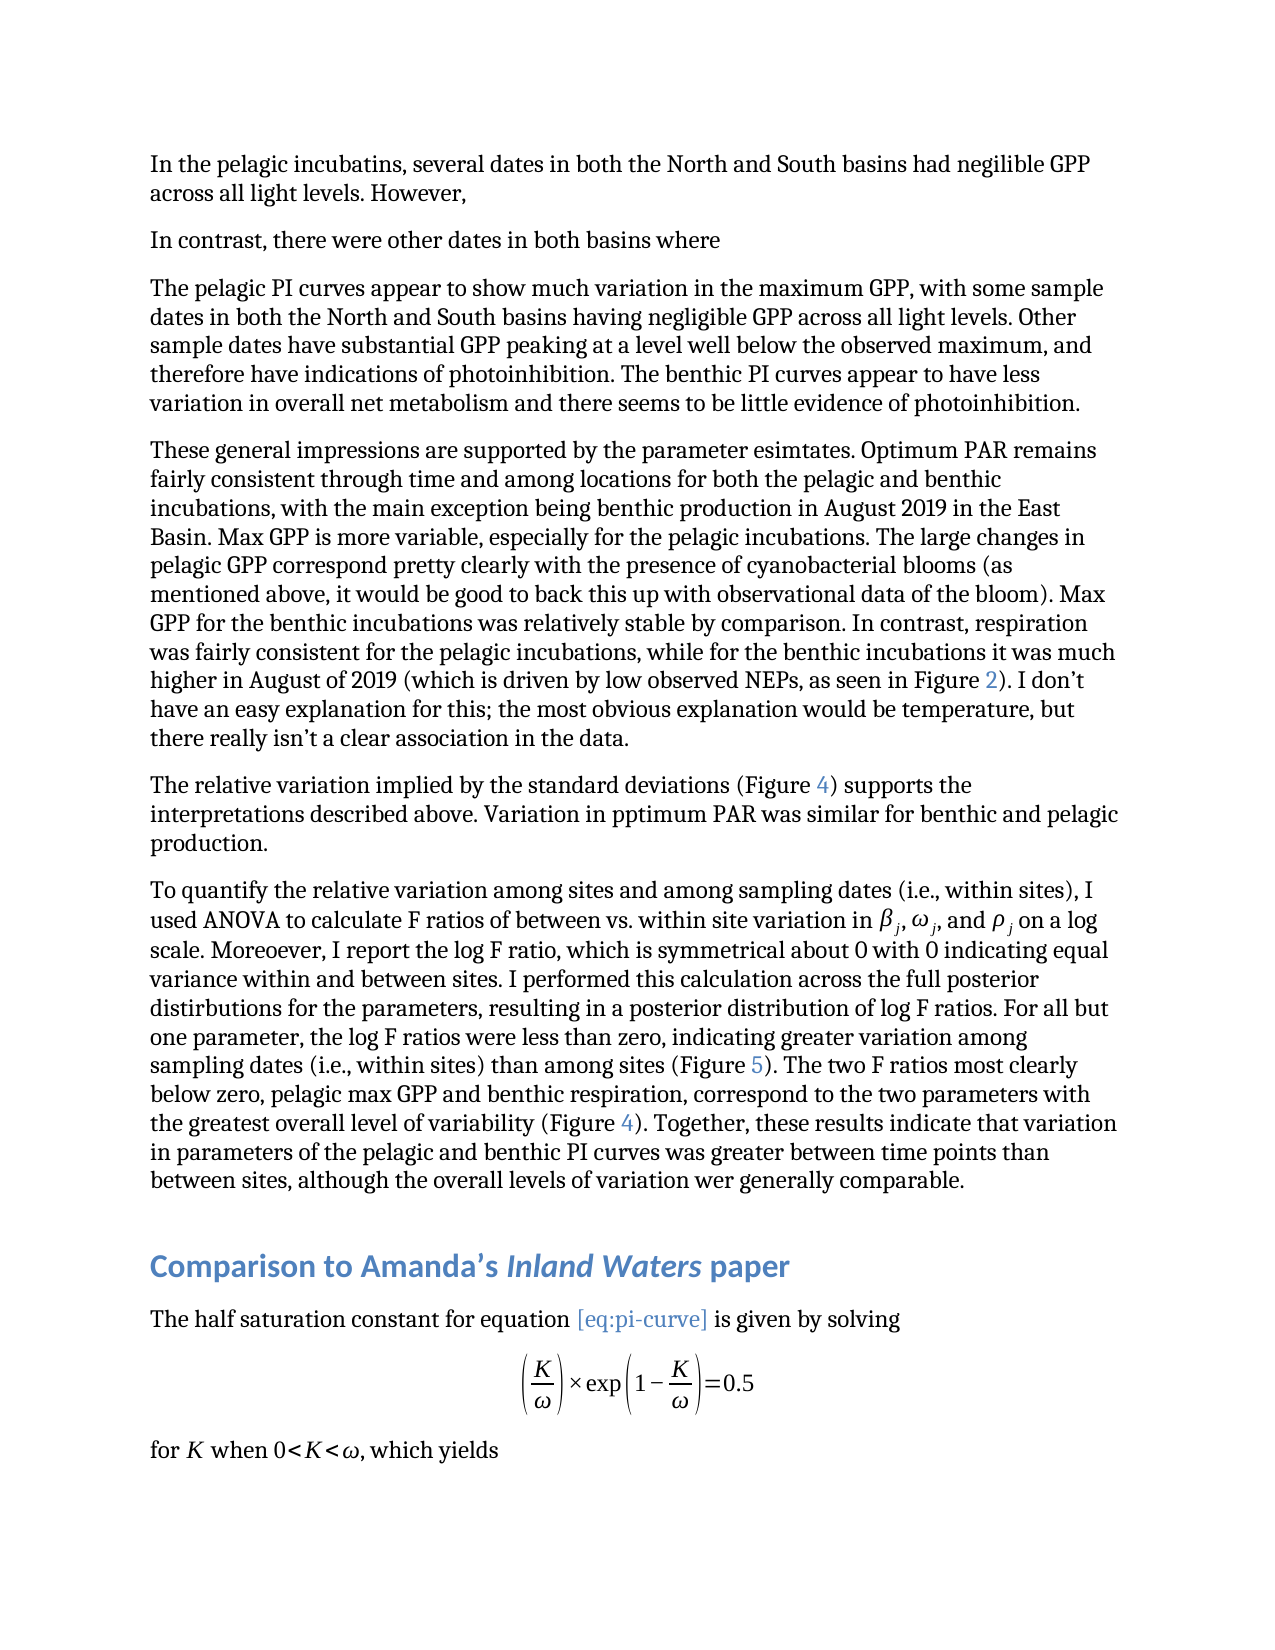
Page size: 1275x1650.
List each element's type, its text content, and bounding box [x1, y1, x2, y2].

text In contrast, there were other dates in both basins where [150, 226, 1125, 255]
text for when , which yields [150, 1436, 1125, 1464]
text To quantify the relative variation among sites and among sampling dates (i.e., within sites), I used ANOVA to calculate F ratios of between vs. within site variation in , , and on a log scale. Moreoever, I report the log F ratio, which is symmetrical about 0 with 0 indicating equal variance within and between sites. I performed this calculation across the full posterior distirbutions for the parameters, resulting in a posterior distribution of log F ratios. For all but one parameter, the log F ratios were less than zero, indicating greater variation among sampling dates (i.e., within sites) than among sites (Figure 5). The two F ratios most clearly below zero, pelagic max GPP and benthic respiration, correspond to the two parameters with the greatest overall level of variability (Figure 4). Together, these results indicate that variation in parameters of the pelagic and benthic PI curves was greater between time points than between sites, although the overall levels of variation wer generally comparable. [150, 876, 1125, 1195]
text The pelagic PI curves appear to show much variation in the maximum GPP, with some sample dates in both the North and South basins having negligible GPP across all light levels. Other sample dates have substantial GPP peaking at a level well below the observed maximum, and therefore have indications of photoinhibition. The benthic PI curves appear to have less variation in overall net metabolism and there seems to be little evidence of photoinhibition. [150, 274, 1125, 417]
subtitle Comparison to Amanda’s Inland Waters paper [150, 1245, 1125, 1286]
text These general impressions are supported by the parameter esimtates. Optimum PAR remains fairly consistent through time and among locations for both the pelagic and benthic incubations, with the main exception being benthic production in August 2019 in the East Basin. Max GPP is more variable, especially for the pelagic incubations. The large changes in pelagic GPP correspond pretty clearly with the presence of cyanobacterial blooms (as mentioned above, it would be good to back this up with observational data of the bloom). Max GPP for the benthic incubations was relatively stable by comparison. In contrast, respiration was fairly consistent for the pelagic incubations, while for the benthic incubations it was much higher in August of 2019 (which is driven by low observed NEPs, as seen in Figure 2). I don’t have an easy explanation for this; the most obvious explanation would be temperature, but there really isn’t a clear association in the data. [150, 436, 1125, 752]
text The half saturation constant for equation [eq:pi-curve] is given by solving [150, 1304, 1125, 1333]
text The relative variation implied by the standard deviations (Figure 4) supports the interpretations described above. Variation in pptimum PAR was similar for benthic and pelagic production. [150, 771, 1125, 857]
text In the pelagic incubatins, several dates in both the North and South basins had negilible GPP across all light levels. However, [150, 150, 1125, 207]
